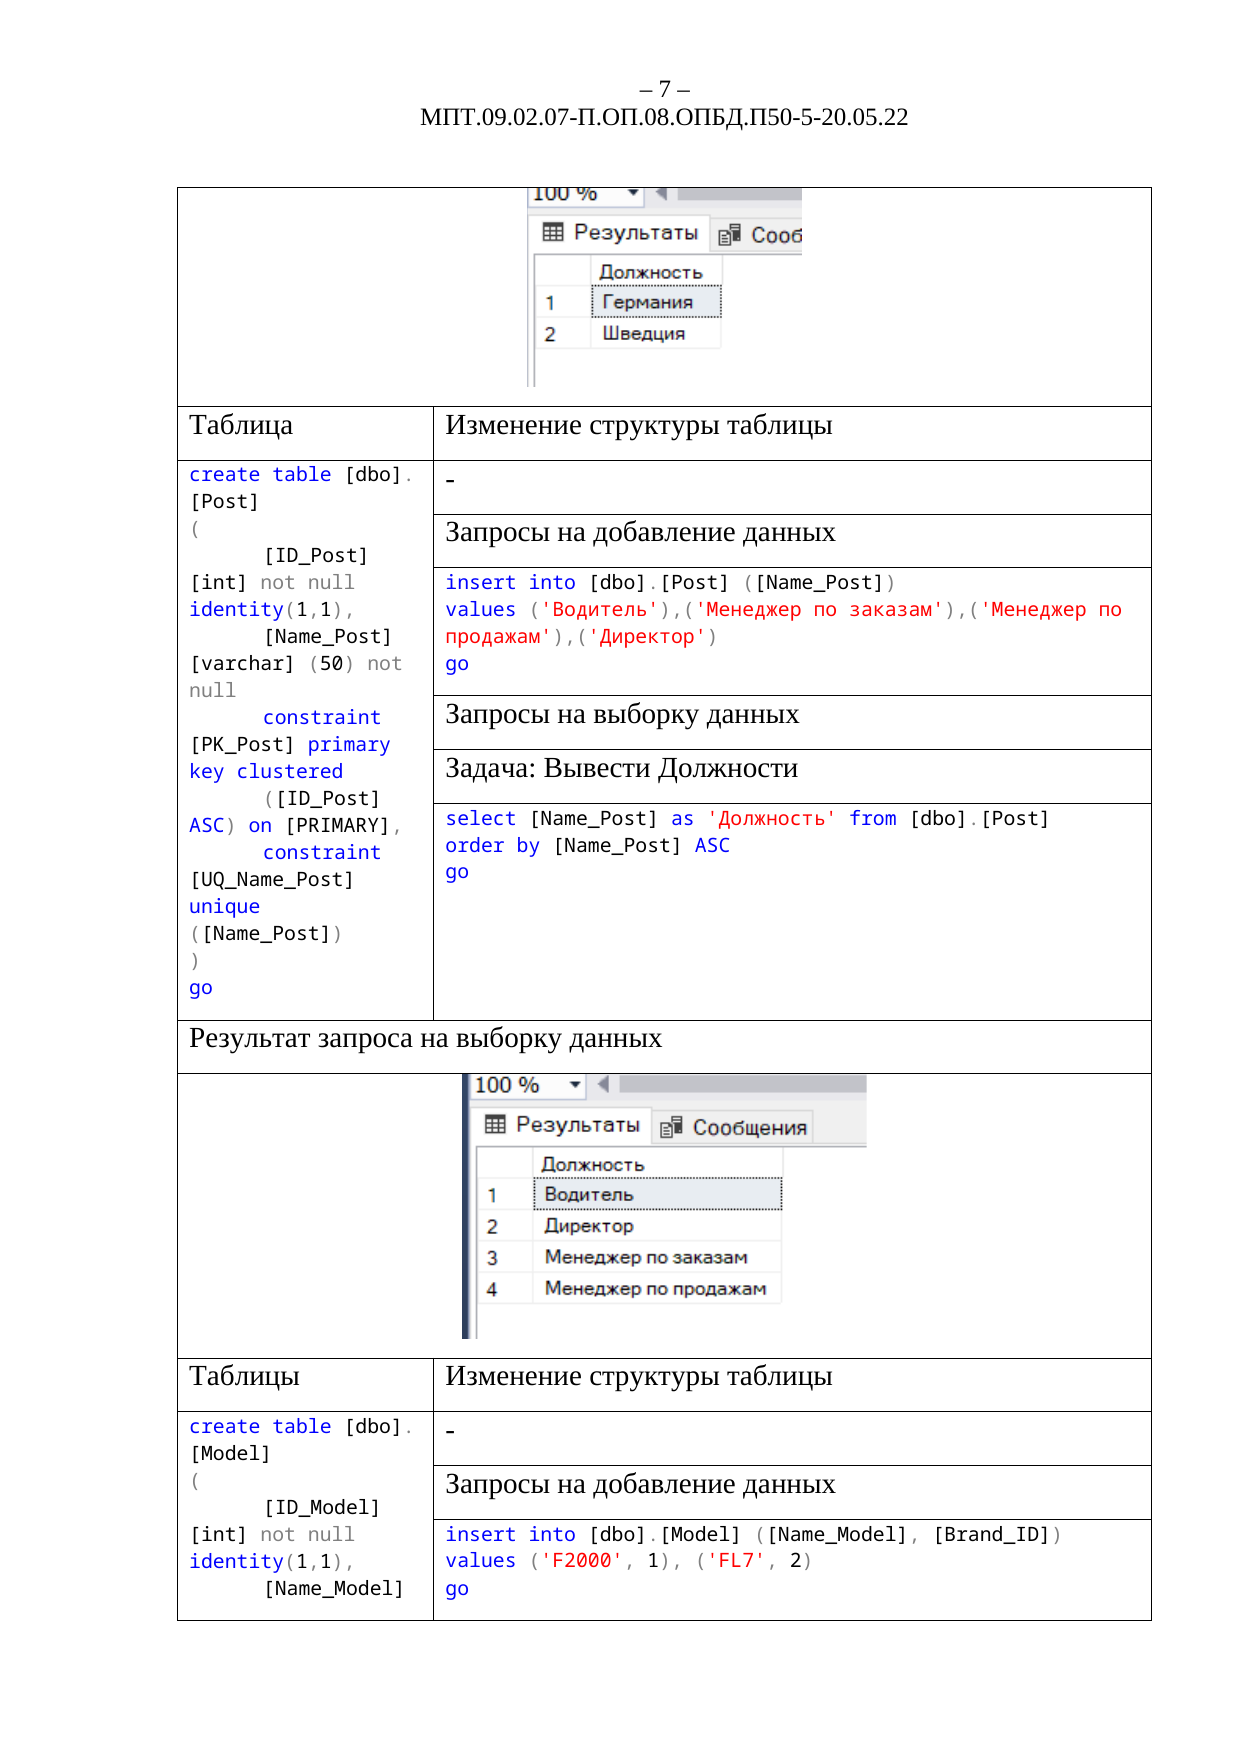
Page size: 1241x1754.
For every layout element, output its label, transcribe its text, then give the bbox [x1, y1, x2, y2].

table_cell insert into [dbo].[Post] ([Name_Post]) values ('Водитель'),('Менеджер по заказам'),('Менеджер по продажам'),('Директор') go [434, 568, 1151, 695]
table_cell Задача: Вывести Должности [434, 750, 1151, 803]
table_cell [178, 1074, 1151, 1357]
table_cell select [Name_Post] as 'Должность' from [dbo].[Post] order by [Name_Post] ASC go [434, 804, 1151, 1019]
table_cell insert into [dbo].[Model] ([Name_Model], [Brand_ID]) values ('F2000', 1), ('FL7', 2) go [434, 1520, 1151, 1620]
table_cell Запросы на выборку данных [434, 696, 1151, 749]
table_cell Изменение структуры таблицы [434, 407, 1151, 460]
table_cell Запросы на добавление данных [434, 1466, 1151, 1519]
table_cell create table [dbo].[Model] ( [ID_Model] [int] not null identity(1,1), [Name_Model] [varchar] (50) not null, [Brand_ID] [int] not null constraint [PK_Model] primary key clustered ([ID_Model] ASC) on [PRIMARY], constraint [UQ_Name_Model] unique ([Name_Model]), constraint [FK_Brand_Model] foreign key ([Brand_ID]) references [dbo].[Brand] ([ID_Brand]) ) go [178, 1412, 433, 1620]
table_cell - [434, 1412, 1151, 1465]
table_cell [178, 188, 1151, 406]
picture [462, 1074, 867, 1339]
table_cell Запросы на добавление данных [434, 515, 1151, 567]
picture [527, 188, 802, 387]
table_cell Изменение структуры таблицы [434, 1359, 1151, 1411]
table_cell Результат запроса на выборку данных [178, 1021, 1151, 1073]
table_cell Таблицы [178, 1359, 433, 1411]
table_cell create table [dbo].[Post] ( [ID_Post] [int] not null identity(1,1), [Name_Post] [varchar] (50) not null constraint [PK_Post] primary key clustered ([ID_Post] ASC) on [PRIMARY], constraint [UQ_Name_Post] unique ([Name_Post]) ) go [178, 461, 433, 1019]
table_cell - [434, 461, 1151, 513]
table_cell Таблица [178, 407, 433, 460]
